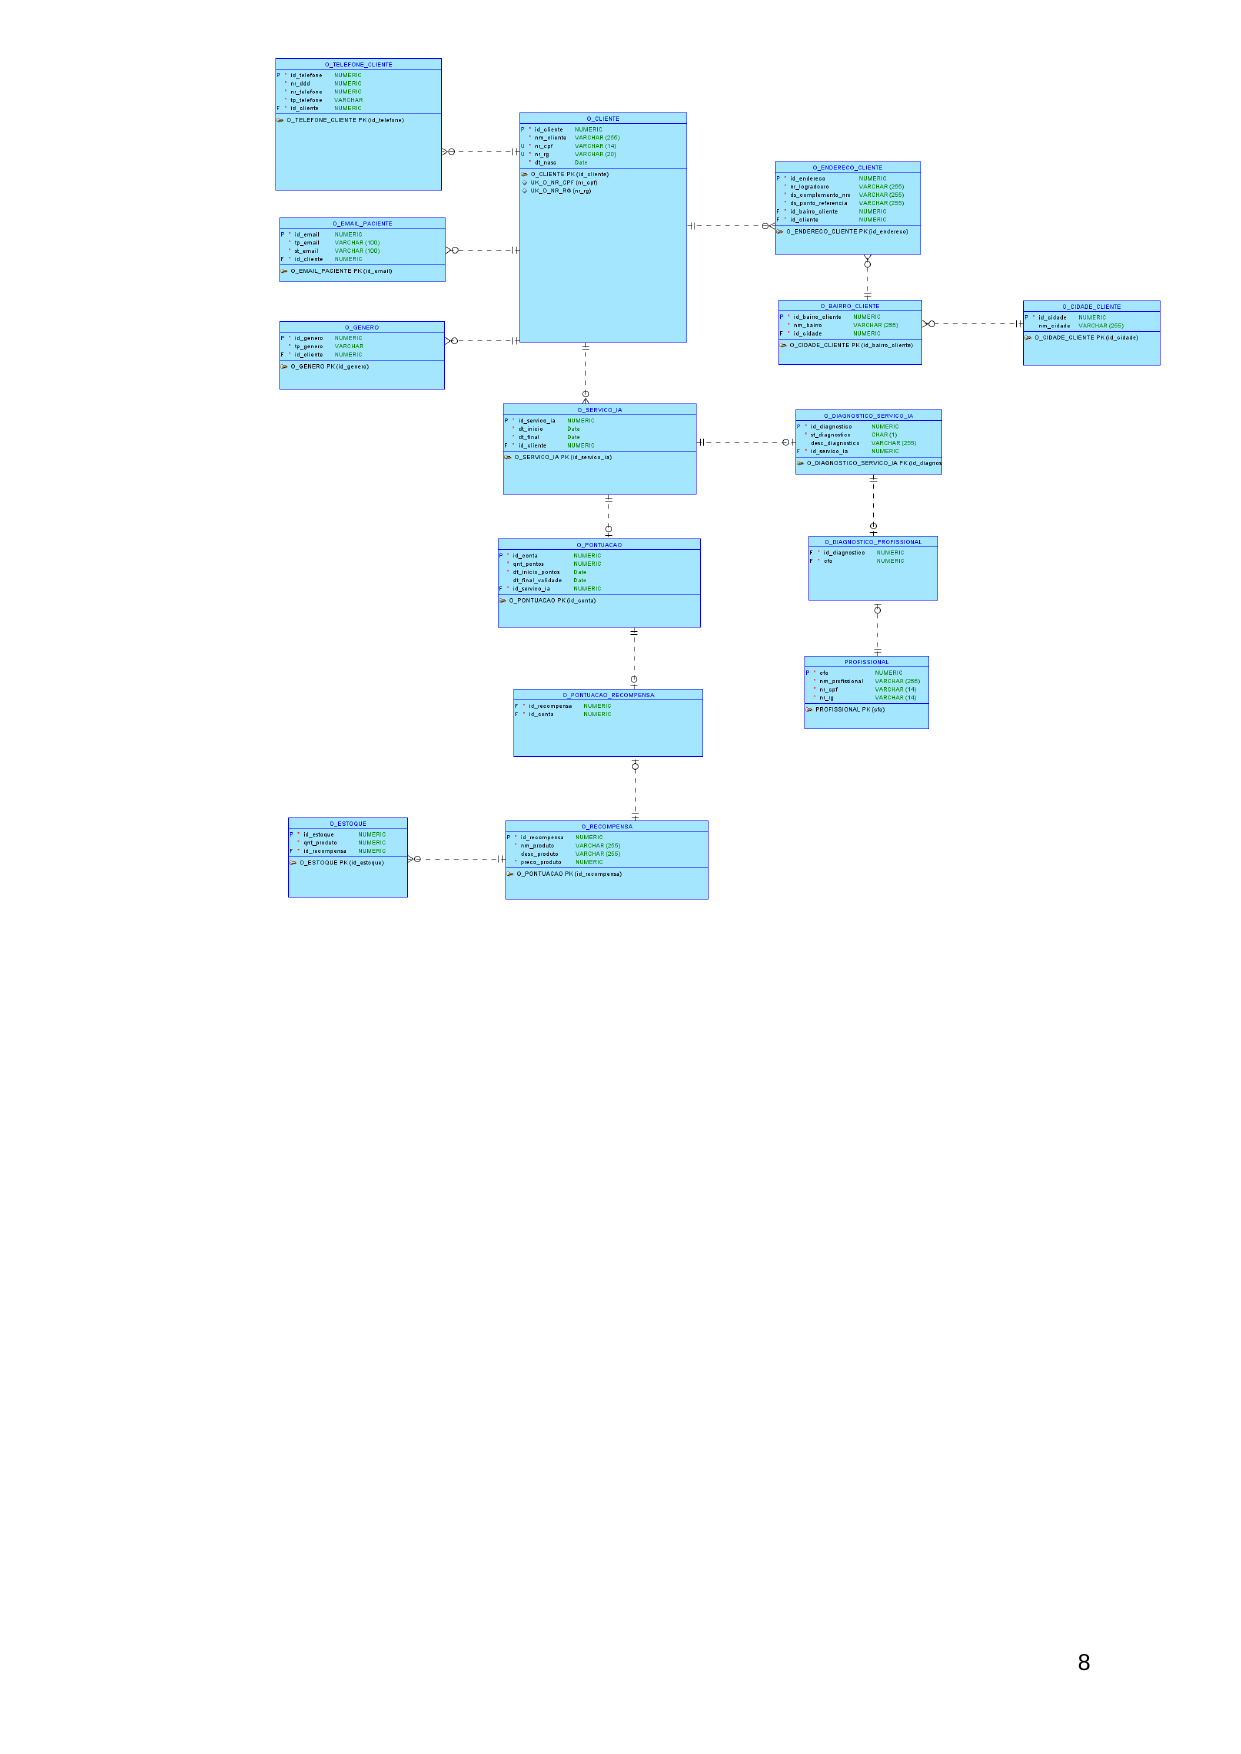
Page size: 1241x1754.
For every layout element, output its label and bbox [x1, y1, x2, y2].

picture [225, 58, 1166, 905]
